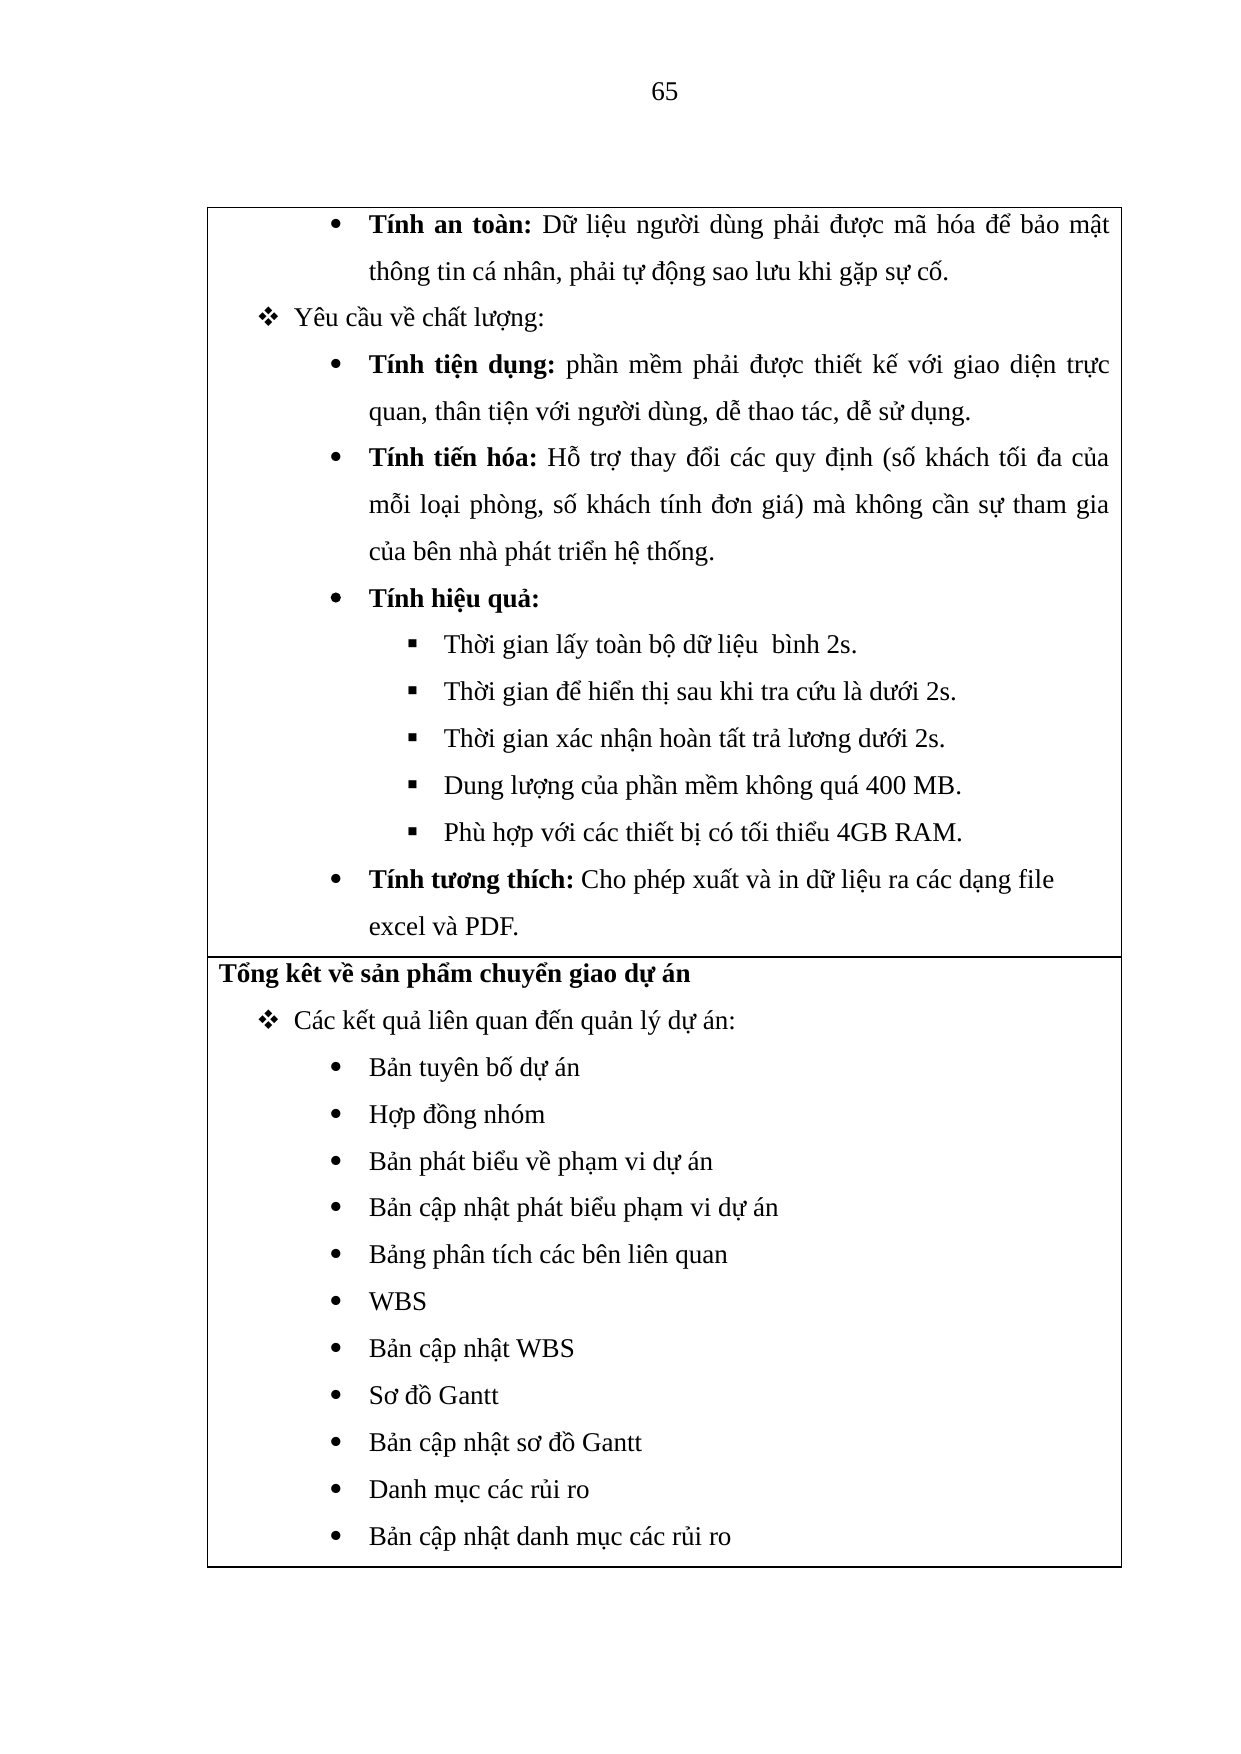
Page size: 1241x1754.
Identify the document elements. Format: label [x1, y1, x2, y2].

table_cell [208, 208, 1121, 956]
table_cell [208, 958, 1121, 1566]
